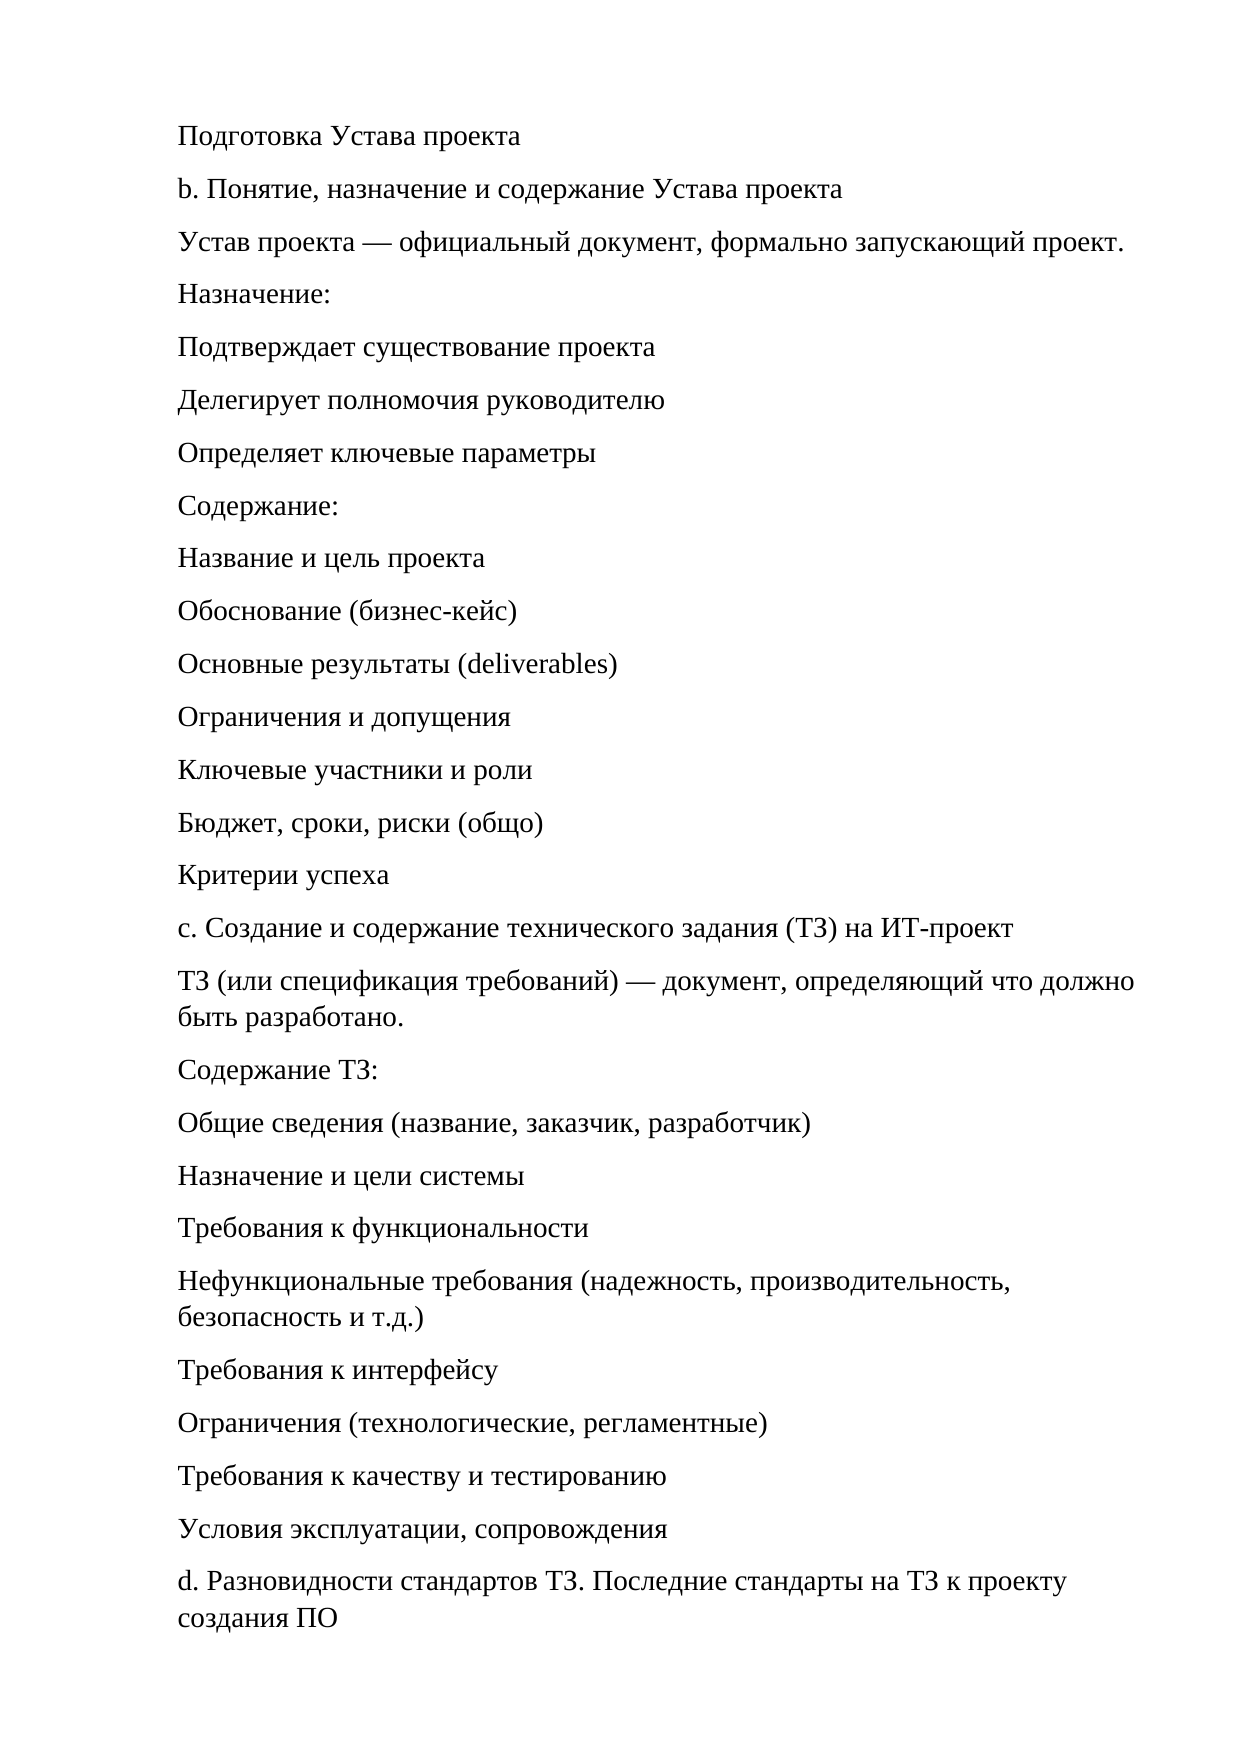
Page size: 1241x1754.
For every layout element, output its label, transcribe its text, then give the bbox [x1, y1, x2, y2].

text ТЗ (или спецификация требований) — документ, определяющий что должно быть разработано. [177, 963, 1152, 1033]
text Устав проекта — официальный документ, формально запускающий проект. [177, 224, 1152, 257]
text Подтверждает существование проекта [177, 329, 1152, 363]
text Требования к функциональности [177, 1211, 1152, 1244]
text Обоснование (бизнес-кейс) [177, 593, 1152, 627]
text Определяет ключевые параметры [177, 435, 1152, 468]
text Ограничения (технологические, регламентные) [177, 1405, 1152, 1439]
text d. Разновидности стандартов ТЗ. Последние стандарты на ТЗ к проекту создания ПО [177, 1563, 1152, 1633]
text Содержание ТЗ: [177, 1052, 1152, 1086]
text Ключевые участники и роли [177, 752, 1152, 785]
text b. Понятие, назначение и содержание Устава проекта [177, 171, 1152, 204]
text Ограничения и допущения [177, 699, 1152, 733]
text c. Создание и содержание технического задания (ТЗ) на ИТ-проект [177, 910, 1152, 944]
text Бюджет, сроки, риски (общо) [177, 805, 1152, 838]
text Основные результаты (deliverables) [177, 646, 1152, 680]
text Требования к интерфейсу [177, 1352, 1152, 1386]
text Название и цель проекта [177, 541, 1152, 574]
text Назначение и цели системы [177, 1158, 1152, 1191]
text Условия эксплуатации, сопровождения [177, 1511, 1152, 1544]
text Критерии успеха [177, 857, 1152, 891]
text Делегирует полномочия руководителю [177, 382, 1152, 416]
text Подготовка Устава проекта [177, 118, 1152, 152]
text Требования к качеству и тестированию [177, 1458, 1152, 1491]
text Общие сведения (название, заказчик, разработчик) [177, 1105, 1152, 1138]
text Нефункциональные требования (надежность, производительность, безопасность и т.д.) [177, 1263, 1152, 1333]
text Назначение: [177, 277, 1152, 310]
text Содержание: [177, 488, 1152, 521]
